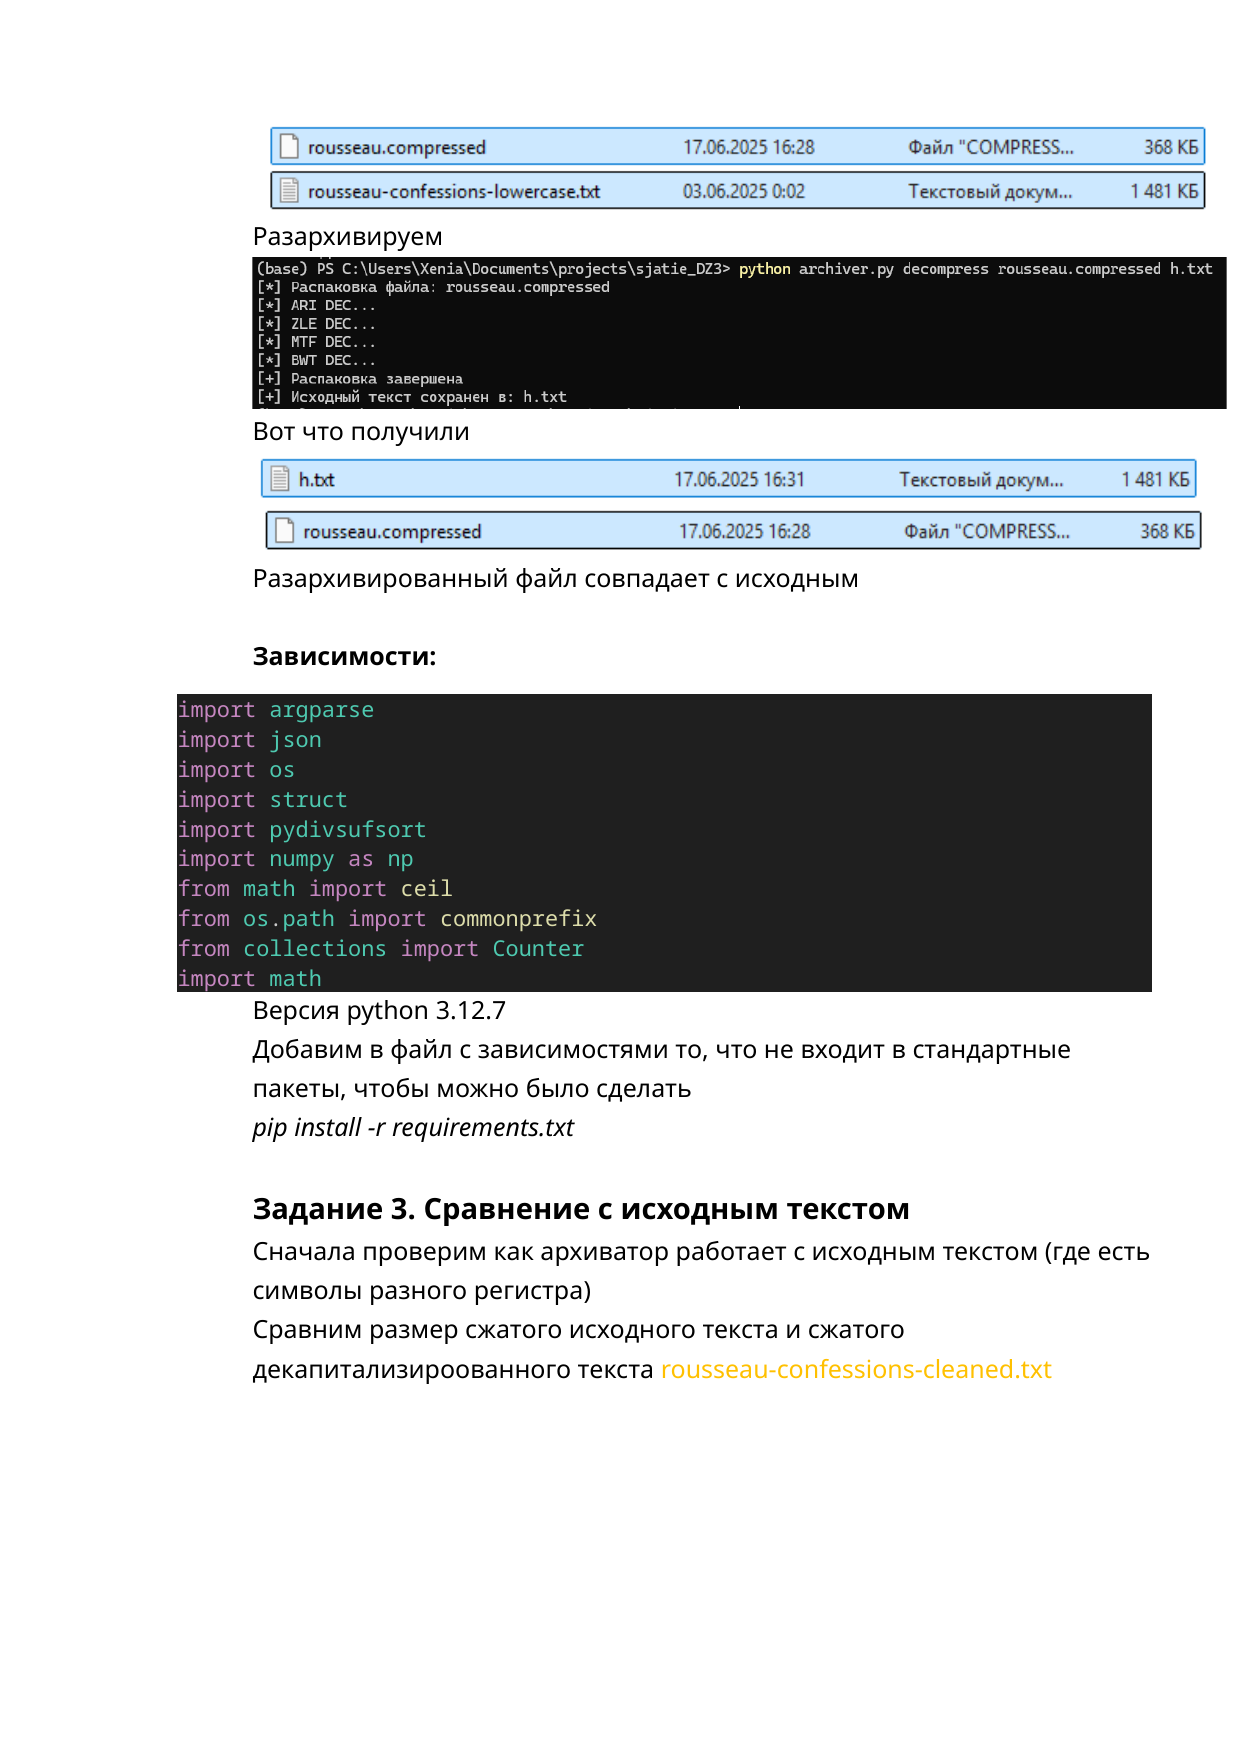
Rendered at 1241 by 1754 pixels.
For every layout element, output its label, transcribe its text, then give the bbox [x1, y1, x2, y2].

text from math import ceil [177, 873, 1152, 903]
picture [252, 118, 1215, 214]
list Разархивированный файл совпадает с исходным [252, 560, 1152, 594]
list Вот что получили [252, 414, 1152, 448]
text import argparse [177, 694, 1152, 724]
text import os [177, 754, 1152, 784]
list Сравним размер сжатого исходного текста и сжатого декапитализироованного текста rousseau-confessions-cleaned.txt [252, 1312, 1152, 1385]
list Сначала проверим как архиватор работает с исходным текстом (где есть символы разного регистра) [252, 1234, 1152, 1307]
list Разархивируем [252, 218, 1152, 253]
text import pydivsufsort [177, 814, 1152, 843]
text import numpy as np [177, 843, 1152, 873]
text import math [177, 963, 1152, 992]
list Задание 3. Сравнение с исходным текстом [252, 1188, 1152, 1228]
text from os.path import commonprefix [177, 903, 1152, 933]
list Зависимости: [252, 639, 1152, 673]
list Версия python 3.12.7 [252, 992, 1152, 1026]
picture [252, 257, 1227, 409]
text import struct [177, 784, 1152, 814]
picture [252, 505, 1218, 556]
picture [252, 453, 1214, 501]
list Добавим в файл с зависимостями то, что не входит в стандартные пакеты, чтобы можно было сделать pip install -r requirements.txt [252, 1032, 1152, 1144]
text import json [177, 724, 1152, 754]
text from collections import Counter [177, 933, 1152, 963]
